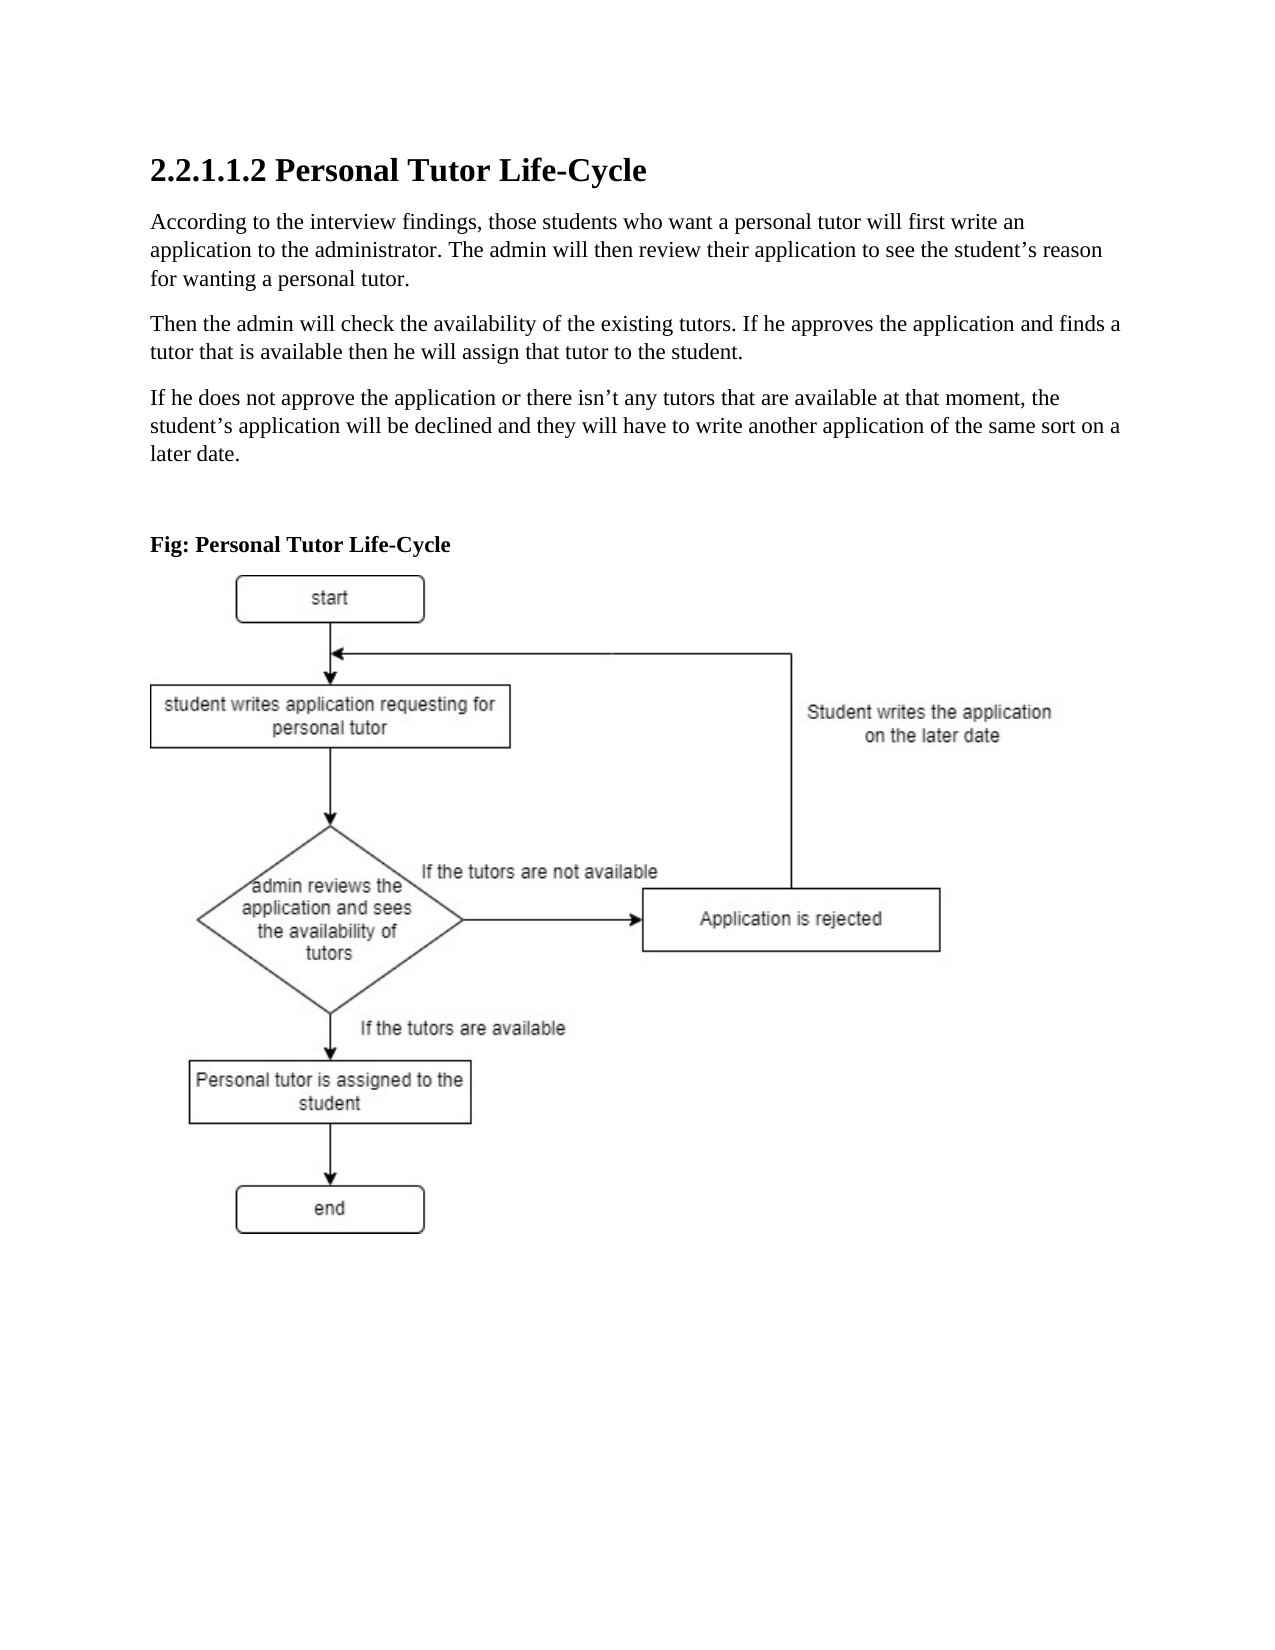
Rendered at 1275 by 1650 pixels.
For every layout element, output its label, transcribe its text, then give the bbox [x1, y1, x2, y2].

text Then the admin will check the availability of the existing tutors. If he approves the application and finds a tutor that is available then he will assign that tutor to the student. [150, 310, 1125, 365]
picture [150, 575, 1066, 1234]
text 2.2.1.1.2 Personal Tutor Life-Cycle [150, 150, 1125, 188]
text If he does not approve the application or there isn’t any tutors that are available at that moment, the student’s application will be declined and they will have to write another application of the same sort on a later date. [150, 383, 1125, 467]
text Fig: Personal Tutor Life-Cycle [150, 531, 1125, 557]
text According to the interview findings, those students who want a personal tutor will first write an application to the administrator. The admin will then review their application to see the student’s reason for wanting a personal tutor. [150, 208, 1125, 291]
